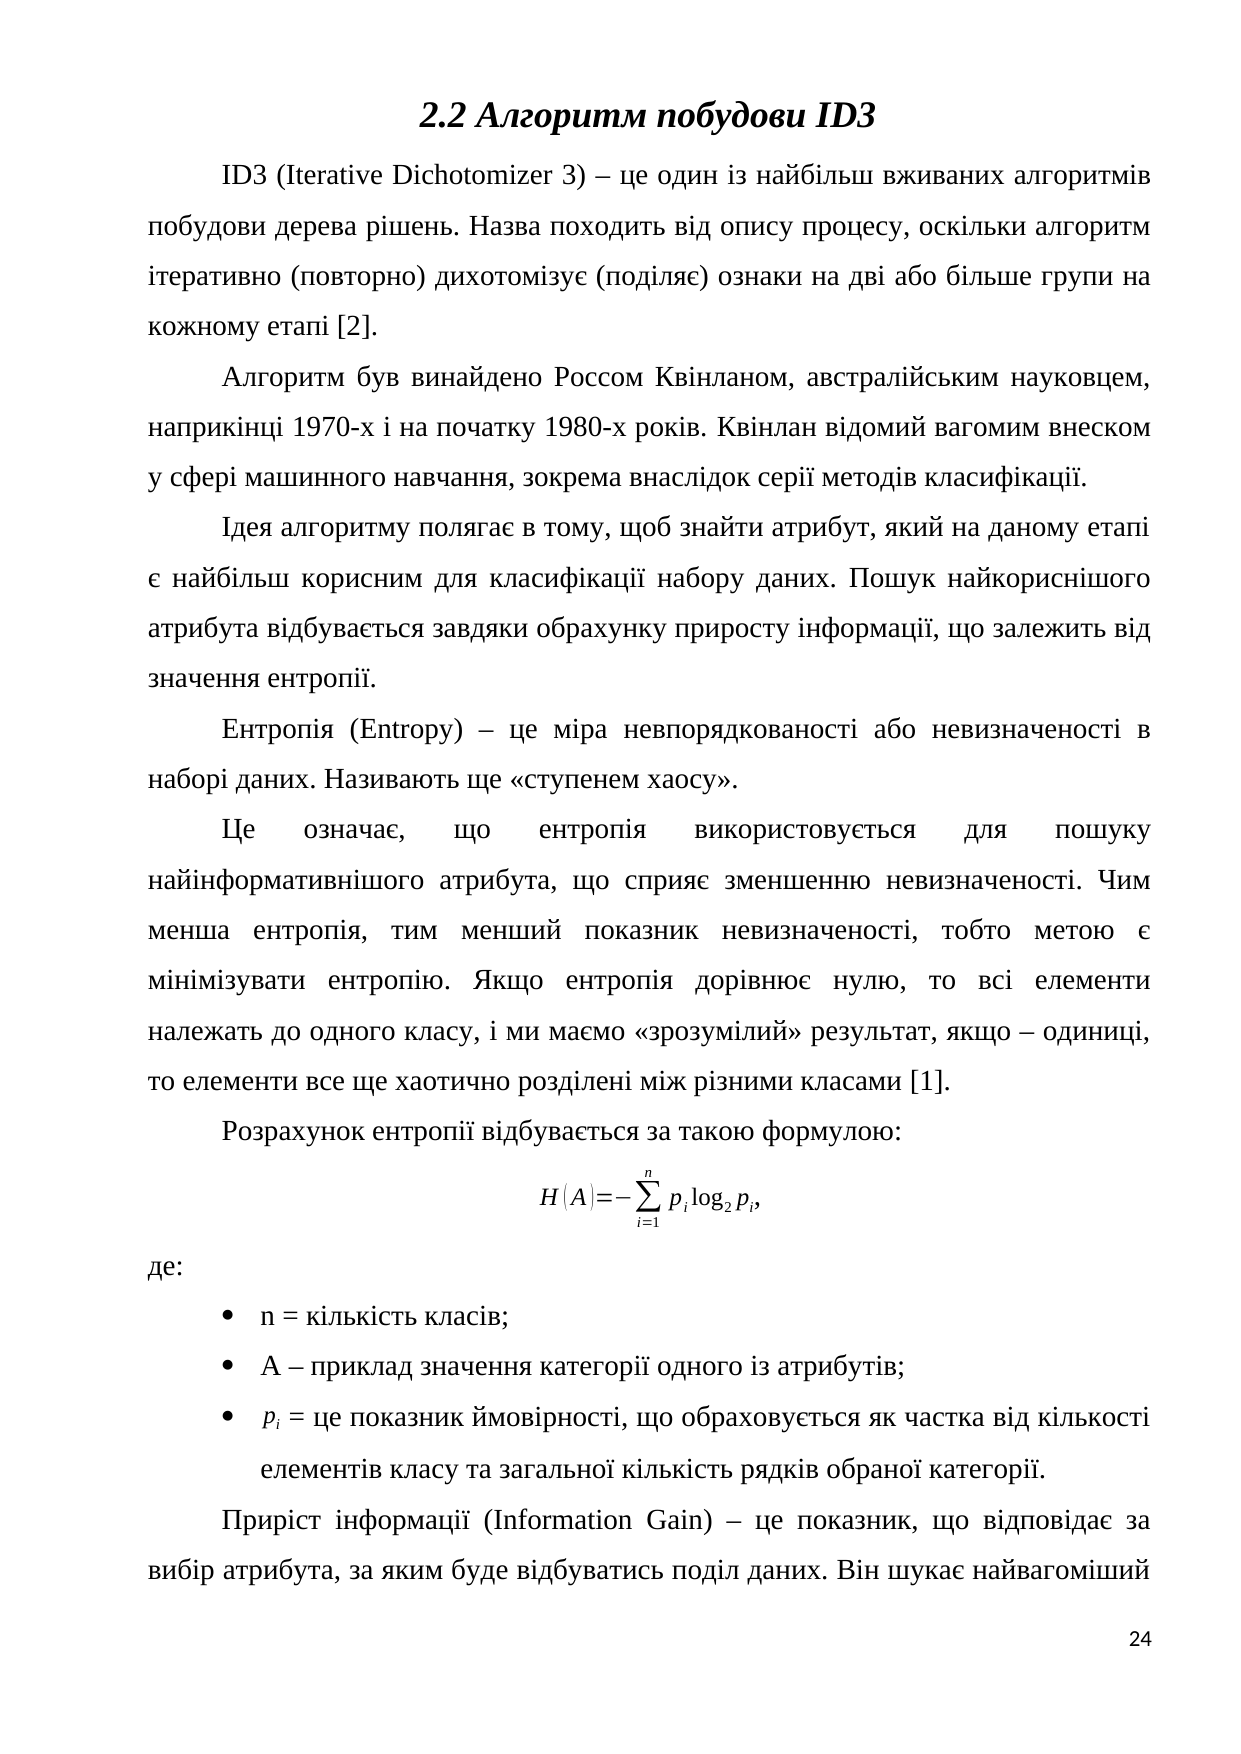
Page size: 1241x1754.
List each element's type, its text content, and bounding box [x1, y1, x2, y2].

list A – приклад значення категорії одного із атрибутів; [223, 1348, 1152, 1382]
text Це означає, що ентропія використовується для пошуку найінформативнішого атрибута, що сприяє зменшенню невизначеності. Чим менша ентропія, тим менший показник невизначеності, тобто метою є мінімізувати ентропію. Якщо ентропія дорівнює нулю, то всі елементи належать до одного класу, і ми маємо «зрозумілий» результат, якщо – одиниці, то елементи все ще хаотично розділені між різними класами [1]. [148, 811, 1152, 1097]
text де: [148, 1248, 1152, 1281]
text , [148, 1164, 1152, 1231]
text Розрахунок ентропії відбувається за такою формулою: [148, 1113, 1152, 1147]
text Алгоритм був винайдено Россом Квінланом, австралійським науковцем, наприкінці 1970-х і на початку 1980-х років. Квінлан відомий вагомим внеском у сфері машинного навчання, зокрема внаслідок серії методів класифікації. [148, 359, 1152, 493]
text Ідея алгоритму полягає в тому, щоб знайти атрибут, який на даному етапі є найбільш корисним для класифікації набору даних. Пошук найкориснішого атрибута відбувається завдяки обрахунку приросту інформації, що залежить від значення ентропії. [148, 509, 1152, 694]
text Ентропія (Entropy) – це міра невпорядкованості або невизначеності в наборі даних. Називають ще «ступенем хаосу». [148, 711, 1152, 795]
list n = кількість класів; [223, 1298, 1152, 1332]
text ID3 (Iterative Dichotomizer 3) – це один із найбільш вживаних алгоритмів побудови дерева рішень. Назва походить від опису процесу, оскільки алгоритм ітеративно (повторно) дихотомізує (поділяє) ознаки на дві або більше групи на кожному етапі [2]. [148, 157, 1152, 342]
list = це показник ймовірності, що обраховується як частка від кількості елементів класу та загальної кількість рядків обраної категорії. [223, 1399, 1152, 1485]
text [148, 1502, 1152, 1586]
subtitle 2.2 Алгоритм побудови ID3 [148, 93, 1152, 136]
